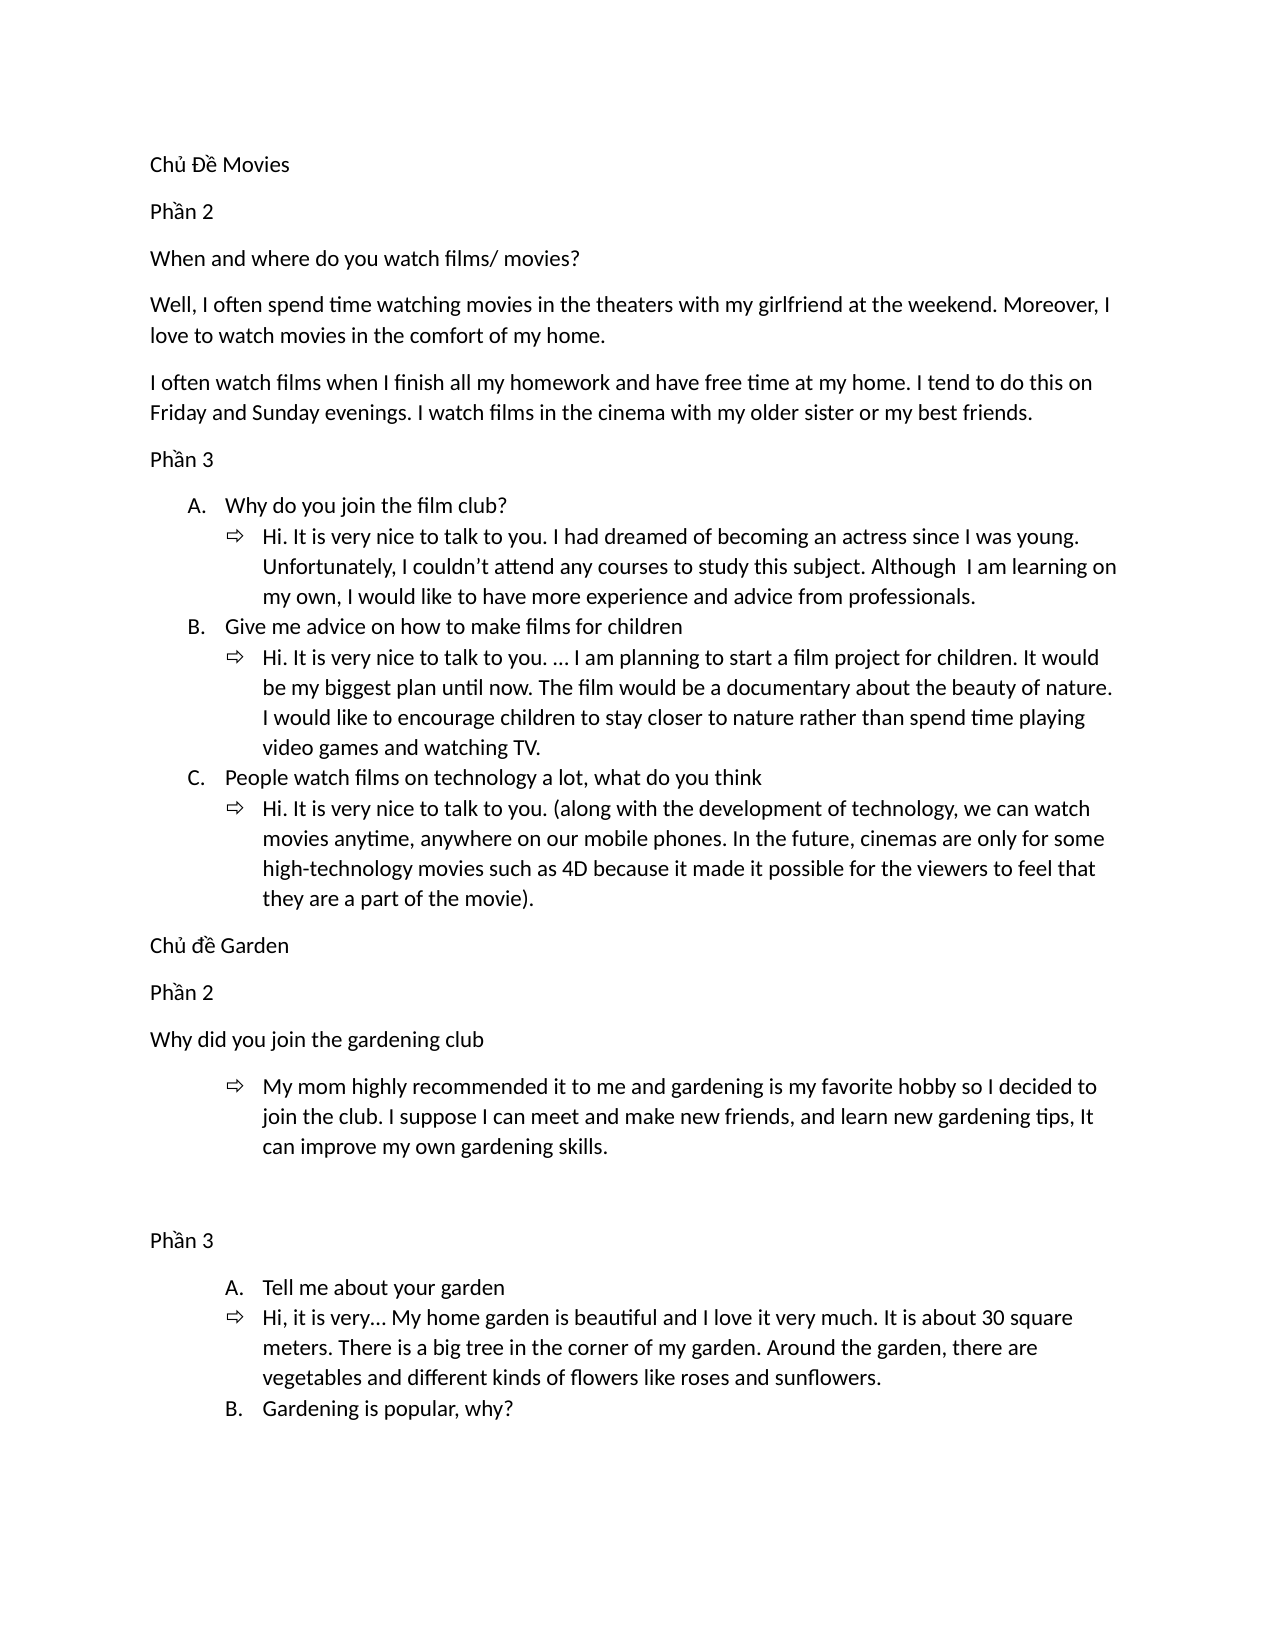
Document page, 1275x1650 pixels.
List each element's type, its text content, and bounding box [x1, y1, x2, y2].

list Hi. It is very nice to talk to you. I had dreamed of becoming an actress since I was young. Unfortunately, I couldn’t attend any courses to study this subject. Although I am learning on my own, I would like to have more experience and advice from professionals. [225, 522, 1125, 610]
text When and where do you watch films/ movies? [150, 244, 1125, 272]
list People watch films on technology a lot, what do you think [187, 763, 1125, 792]
list Gardening is popular, why? [225, 1394, 1125, 1422]
list My mom highly recommended it to me and gardening is my favorite hobby so I decided to join the club. I suppose I can meet and make new friends, and learn new gardening tips, It can improve my own gardening skills. [225, 1072, 1125, 1160]
text I often watch films when I finish all my homework and have free time at my home. I tend to do this on Friday and Sunday evenings. I watch films in the cinema with my older sister or my best friends. [150, 368, 1125, 426]
text Phần 3 [150, 1226, 1125, 1254]
list Hi. It is very nice to talk to you. … I am planning to start a film project for children. It would be my biggest plan until now. The film would be a documentary about the beauty of nature. I would like to encourage children to stay closer to nature rather than spend time playing video games and watching TV. [225, 643, 1125, 761]
text Phần 2 [150, 978, 1125, 1006]
text Phần 3 [150, 445, 1125, 473]
list Tell me about your garden [225, 1273, 1125, 1301]
text Chủ Đề Movies [150, 150, 1125, 178]
text Chủ đề Garden [150, 931, 1125, 959]
list Hi, it is very… My home garden is beautiful and I love it very much. It is about 30 square meters. There is a big tree in the corner of my garden. Around the garden, there are vegetables and different kinds of flowers like roses and sunflowers. [225, 1303, 1125, 1392]
text Well, I often spend time watching movies in the theaters with my girlfriend at the weekend. Moreover, I love to watch movies in the comfort of my home. [150, 291, 1125, 349]
text Why did you join the gardening club [150, 1025, 1125, 1053]
list Why do you join the film club? [187, 492, 1125, 520]
list Give me advice on how to make films for children [187, 612, 1125, 641]
list Hi. It is very nice to talk to you. (along with the development of technology, we can watch movies anytime, anywhere on our mobile phones. In the future, cinemas are only for some high-technology movies such as 4D because it made it possible for the viewers to feel that they are a part of the movie). [225, 794, 1125, 912]
text Phần 2 [150, 197, 1125, 225]
